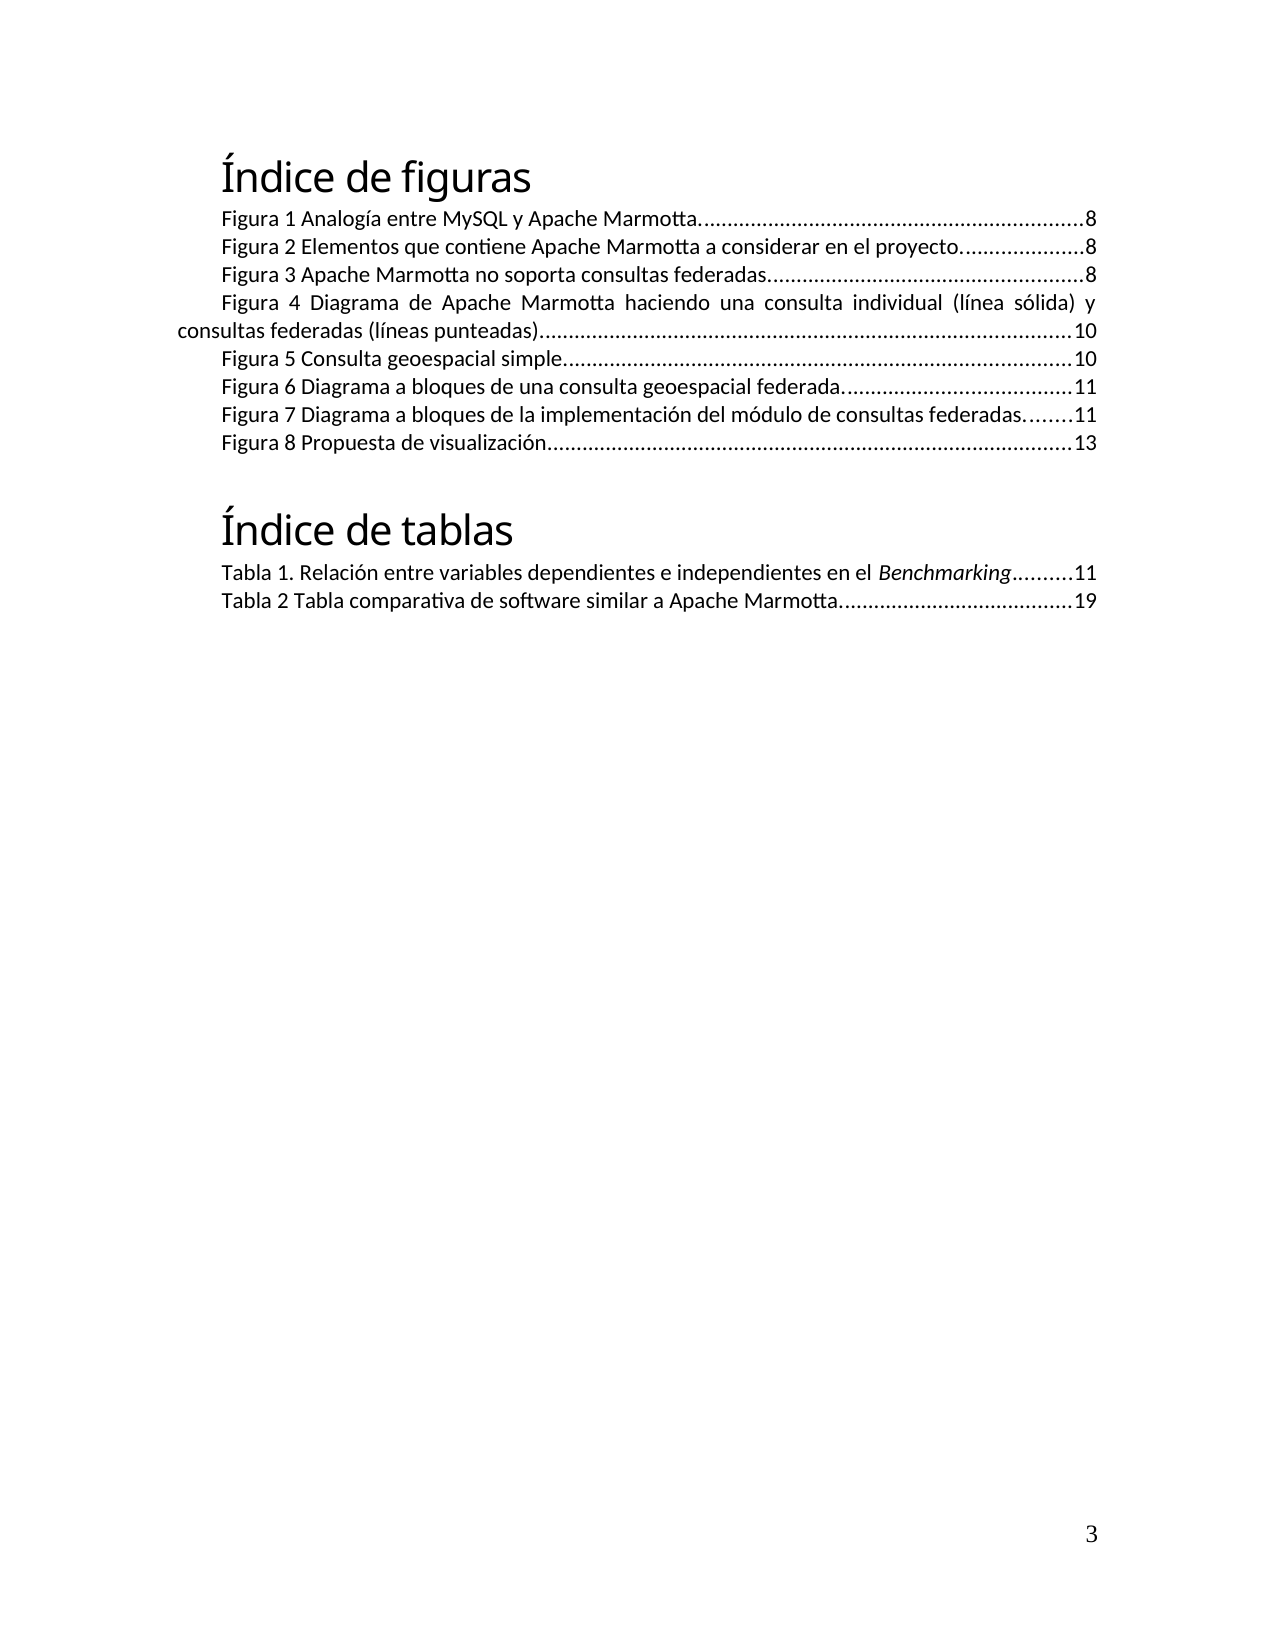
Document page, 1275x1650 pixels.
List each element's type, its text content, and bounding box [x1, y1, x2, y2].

text Figura 6 Diagrama a bloques de una consulta geoespacial federada. 11 [177, 372, 1098, 401]
text Figura 4 Diagrama de Apache Marmotta haciendo una consulta individual (línea sólida) y consultas federadas (líneas punteadas). 10 [177, 288, 1098, 344]
text Figura 2 Elementos que contiene Apache Marmotta a considerar en el proyecto. 8 [177, 232, 1098, 260]
title Índice de tablas [177, 501, 1098, 558]
text Figura 1 Analogía entre MySQL y Apache Marmotta. 8 [177, 204, 1098, 232]
text Figura 3 Apache Marmotta no soporta consultas federadas. 8 [177, 260, 1098, 288]
text Tabla 2 Tabla comparativa de software similar a Apache Marmotta. 19 [177, 586, 1098, 614]
text Figura 7 Diagrama a bloques de la implementación del módulo de consultas federadas. 11 [177, 401, 1098, 428]
title Índice de figuras [177, 148, 1098, 204]
text Figura 8 Propuesta de visualización. 13 [177, 428, 1098, 457]
text Figura 5 Consulta geoespacial simple. 10 [177, 344, 1098, 372]
text Tabla 1. Relación entre variables dependientes e independientes en el Benchmarking. 11 [177, 558, 1098, 586]
